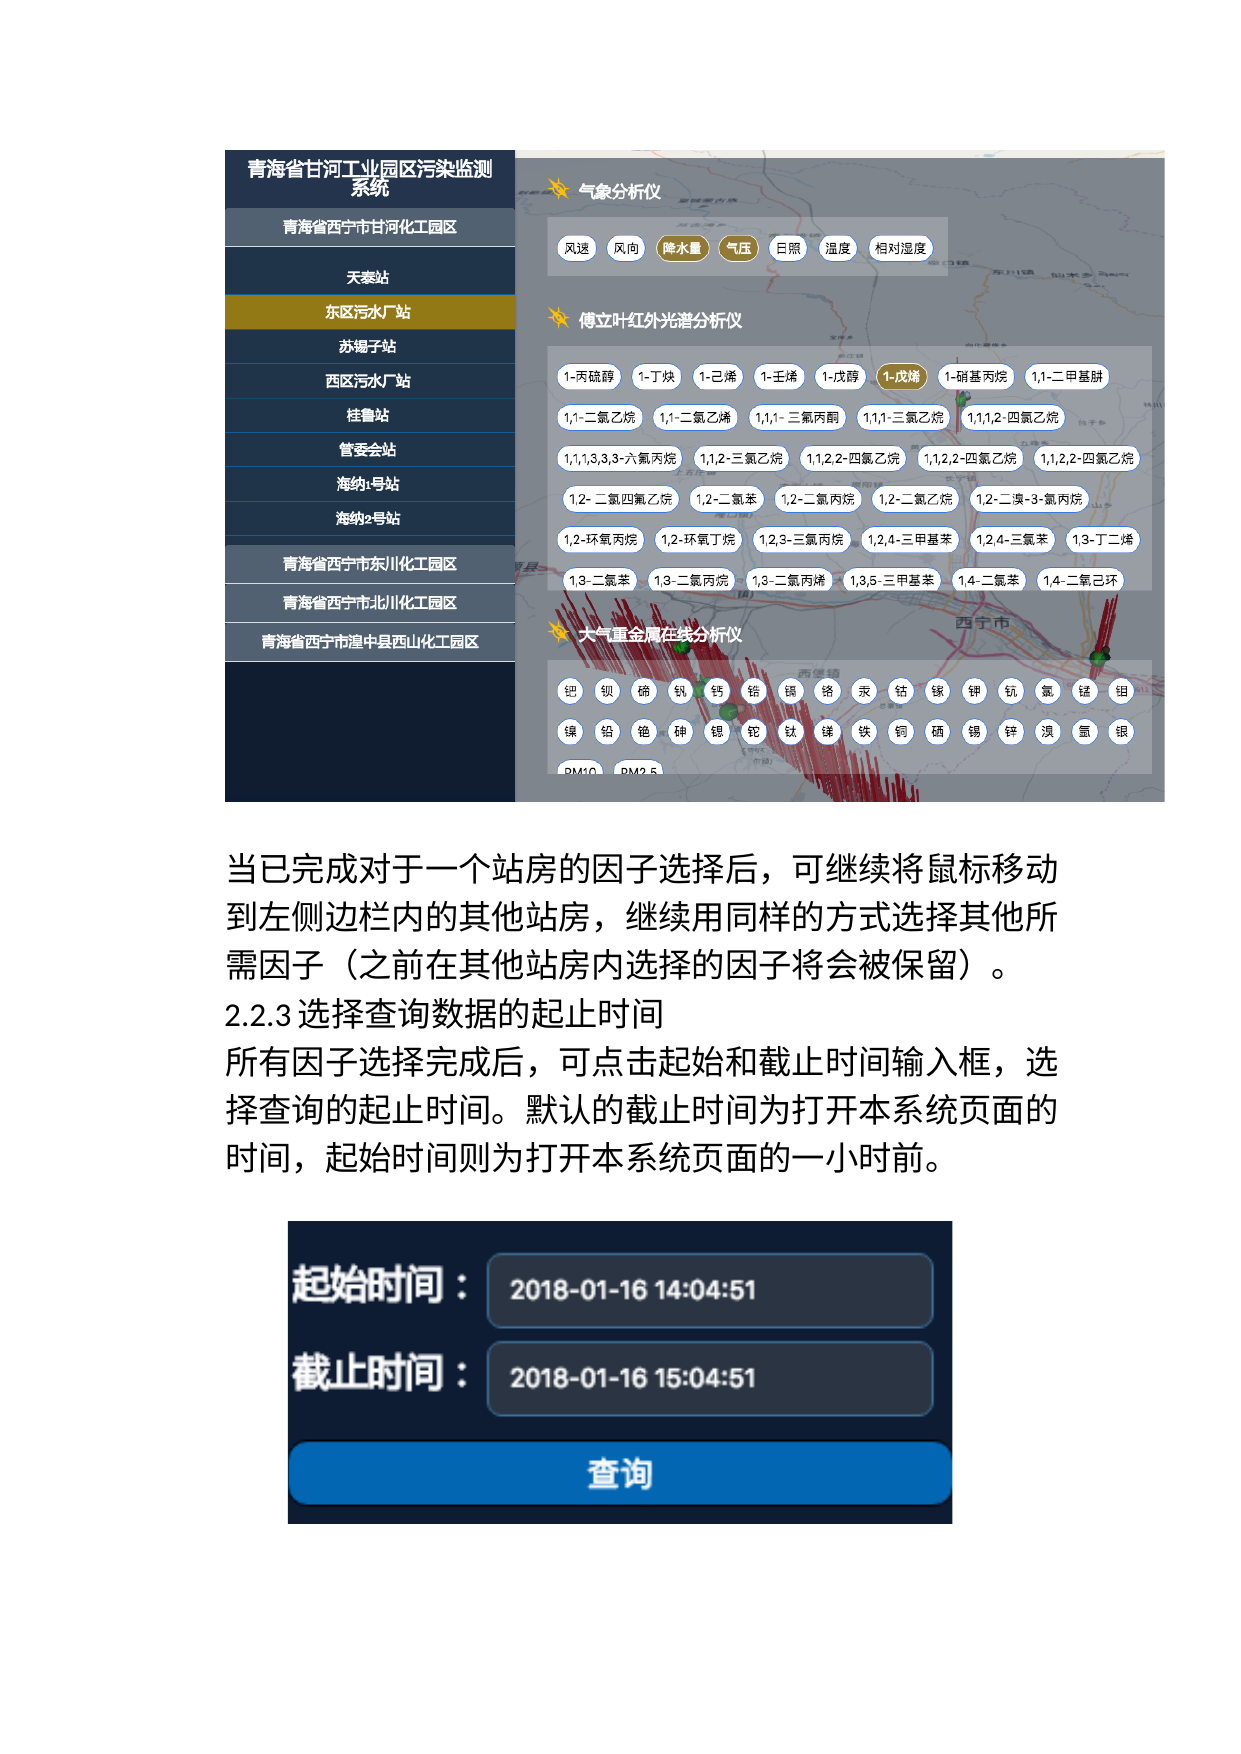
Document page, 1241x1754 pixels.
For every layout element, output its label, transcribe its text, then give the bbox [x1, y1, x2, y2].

text 当已完成对于一个站房的因子选择后，可继续将鼠标移动到左侧边栏内的其他站房，继续用同样的方式选择其他所需因子（之前在其他站房内选择的因子将会被保留）。 [225, 843, 1090, 987]
picture [287, 1221, 953, 1524]
picture [225, 150, 1165, 802]
text 所有因子选择完成后，可点击起始和截止时间输入框，选择查询的起止时间。默认的截止时间为打开本系统页面的时间，起始时间则为打开本系统页面的一小时前。 [225, 1036, 1090, 1180]
list 选择查询数据的起止时间 [224, 987, 1090, 1036]
